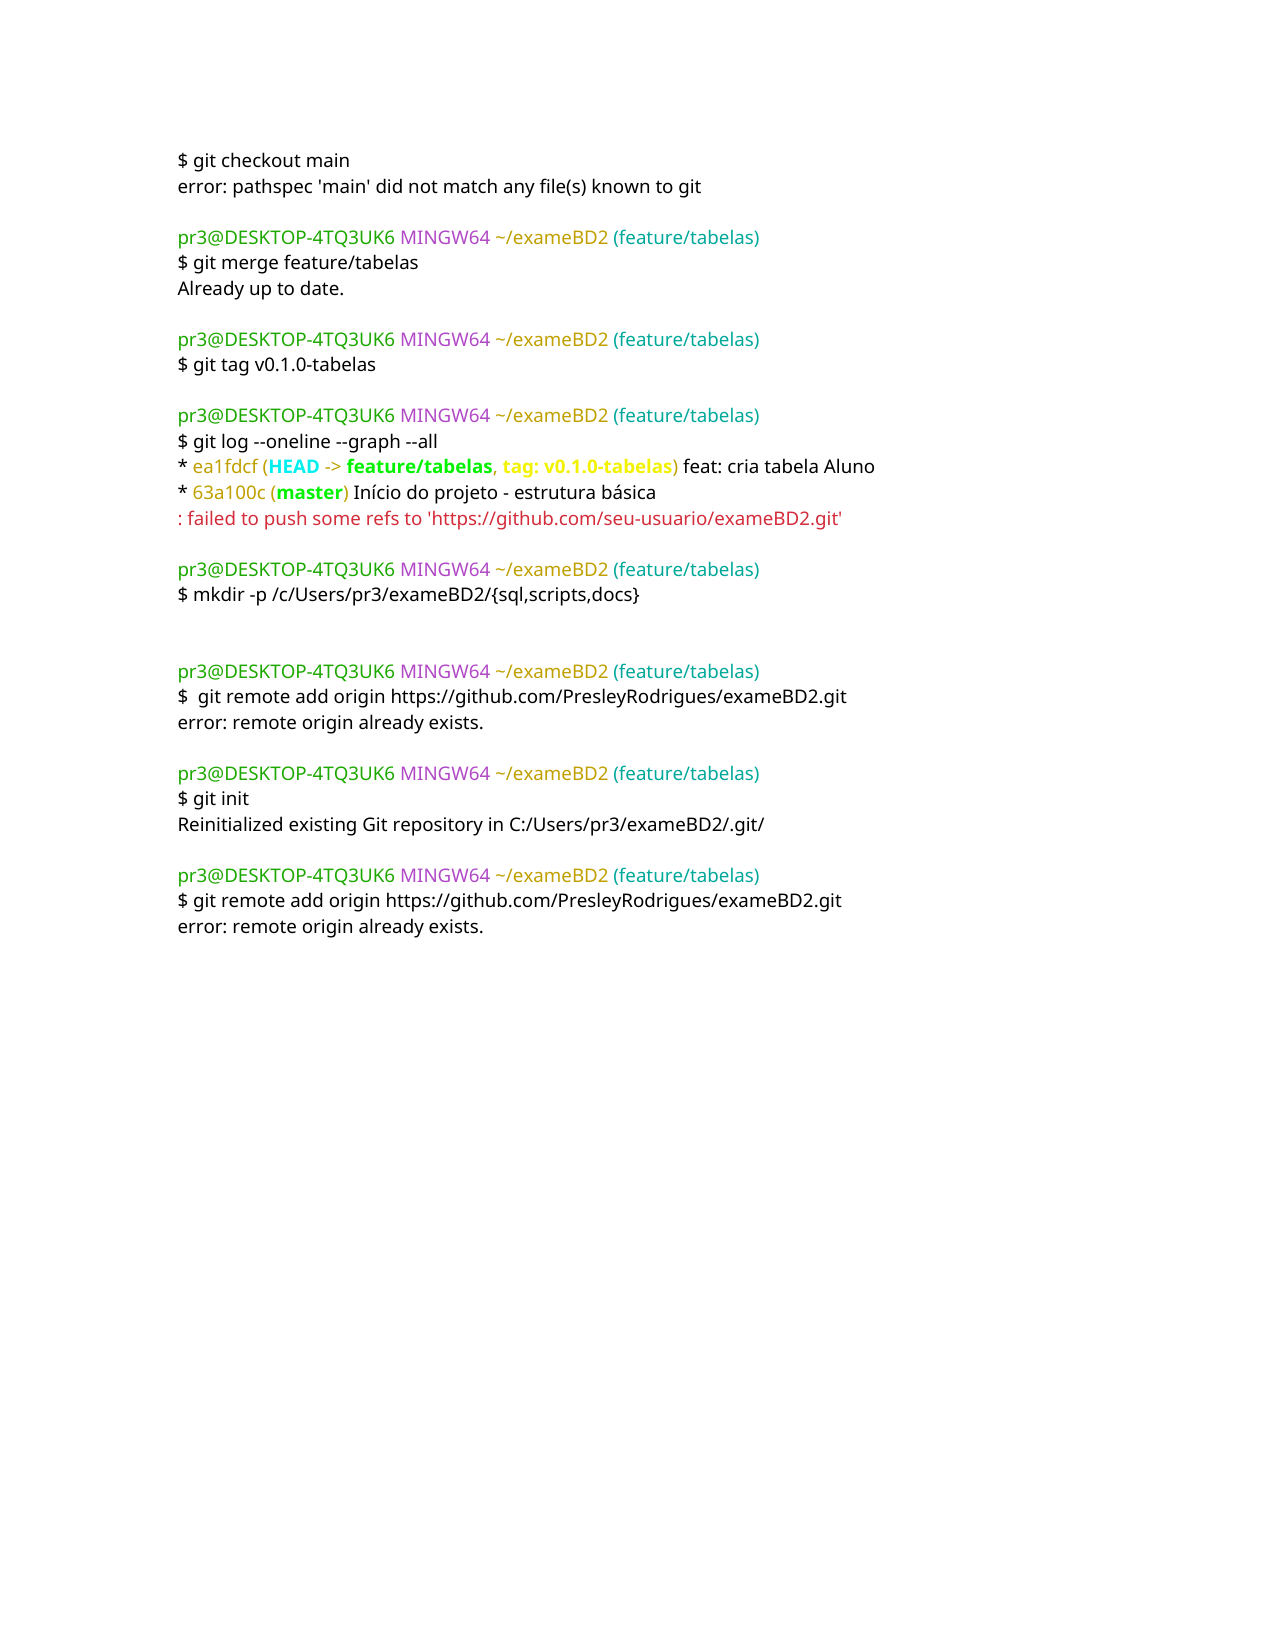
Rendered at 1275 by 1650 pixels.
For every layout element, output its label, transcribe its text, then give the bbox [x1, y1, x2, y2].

text $ git remote add origin https://github.com/PresleyRodrigues/exameBD2.git [177, 888, 1098, 913]
text pr3@DESKTOP-4TQ3UK6 MINGW64 ~/exameBD2 (feature/tabelas) [177, 556, 1098, 581]
text error: remote origin already exists. [177, 709, 1098, 734]
text $ git remote add origin https://github.com/PresleyRodrigues/exameBD2.git [177, 683, 1098, 709]
text $ mkdir -p /c/Users/pr3/exameBD2/{sql,scripts,docs} [177, 581, 1098, 607]
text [177, 224, 1098, 250]
text : failed to push some refs to 'https://github.com/seu-usuario/exameBD2.git' [177, 505, 1098, 530]
text pr3@DESKTOP-4TQ3UK6 MINGW64 ~/exameBD2 (feature/tabelas) [177, 403, 1098, 428]
text $ git init [177, 786, 1098, 811]
text * ea1fdcf (HEAD -> feature/tabelas, tag: v0.1.0-tabelas) feat: cria tabela Aluno [177, 454, 1098, 479]
text $ git checkout main [177, 148, 1098, 173]
text $ git log --oneline --graph --all [177, 428, 1098, 454]
text * 63a100c (master) Início do projeto - estrutura básica [177, 479, 1098, 505]
text error: pathspec 'main' did not match any file(s) known to git [177, 173, 1098, 199]
text pr3@DESKTOP-4TQ3UK6 MINGW64 ~/exameBD2 (feature/tabelas) [177, 326, 1098, 352]
text Already up to date. [177, 275, 1098, 301]
text pr3@DESKTOP-4TQ3UK6 MINGW64 ~/exameBD2 (feature/tabelas) [177, 862, 1098, 888]
text pr3@DESKTOP-4TQ3UK6 MINGW64 ~/exameBD2 (feature/tabelas) [177, 760, 1098, 786]
text $ git tag v0.1.0-tabelas [177, 352, 1098, 377]
text $ git merge feature/tabelas [177, 250, 1098, 275]
text pr3@DESKTOP-4TQ3UK6 MINGW64 ~/exameBD2 (feature/tabelas) [177, 658, 1098, 683]
text error: remote origin already exists. [177, 913, 1098, 939]
text Reinitialized existing Git repository in C:/Users/pr3/exameBD2/.git/ [177, 811, 1098, 837]
